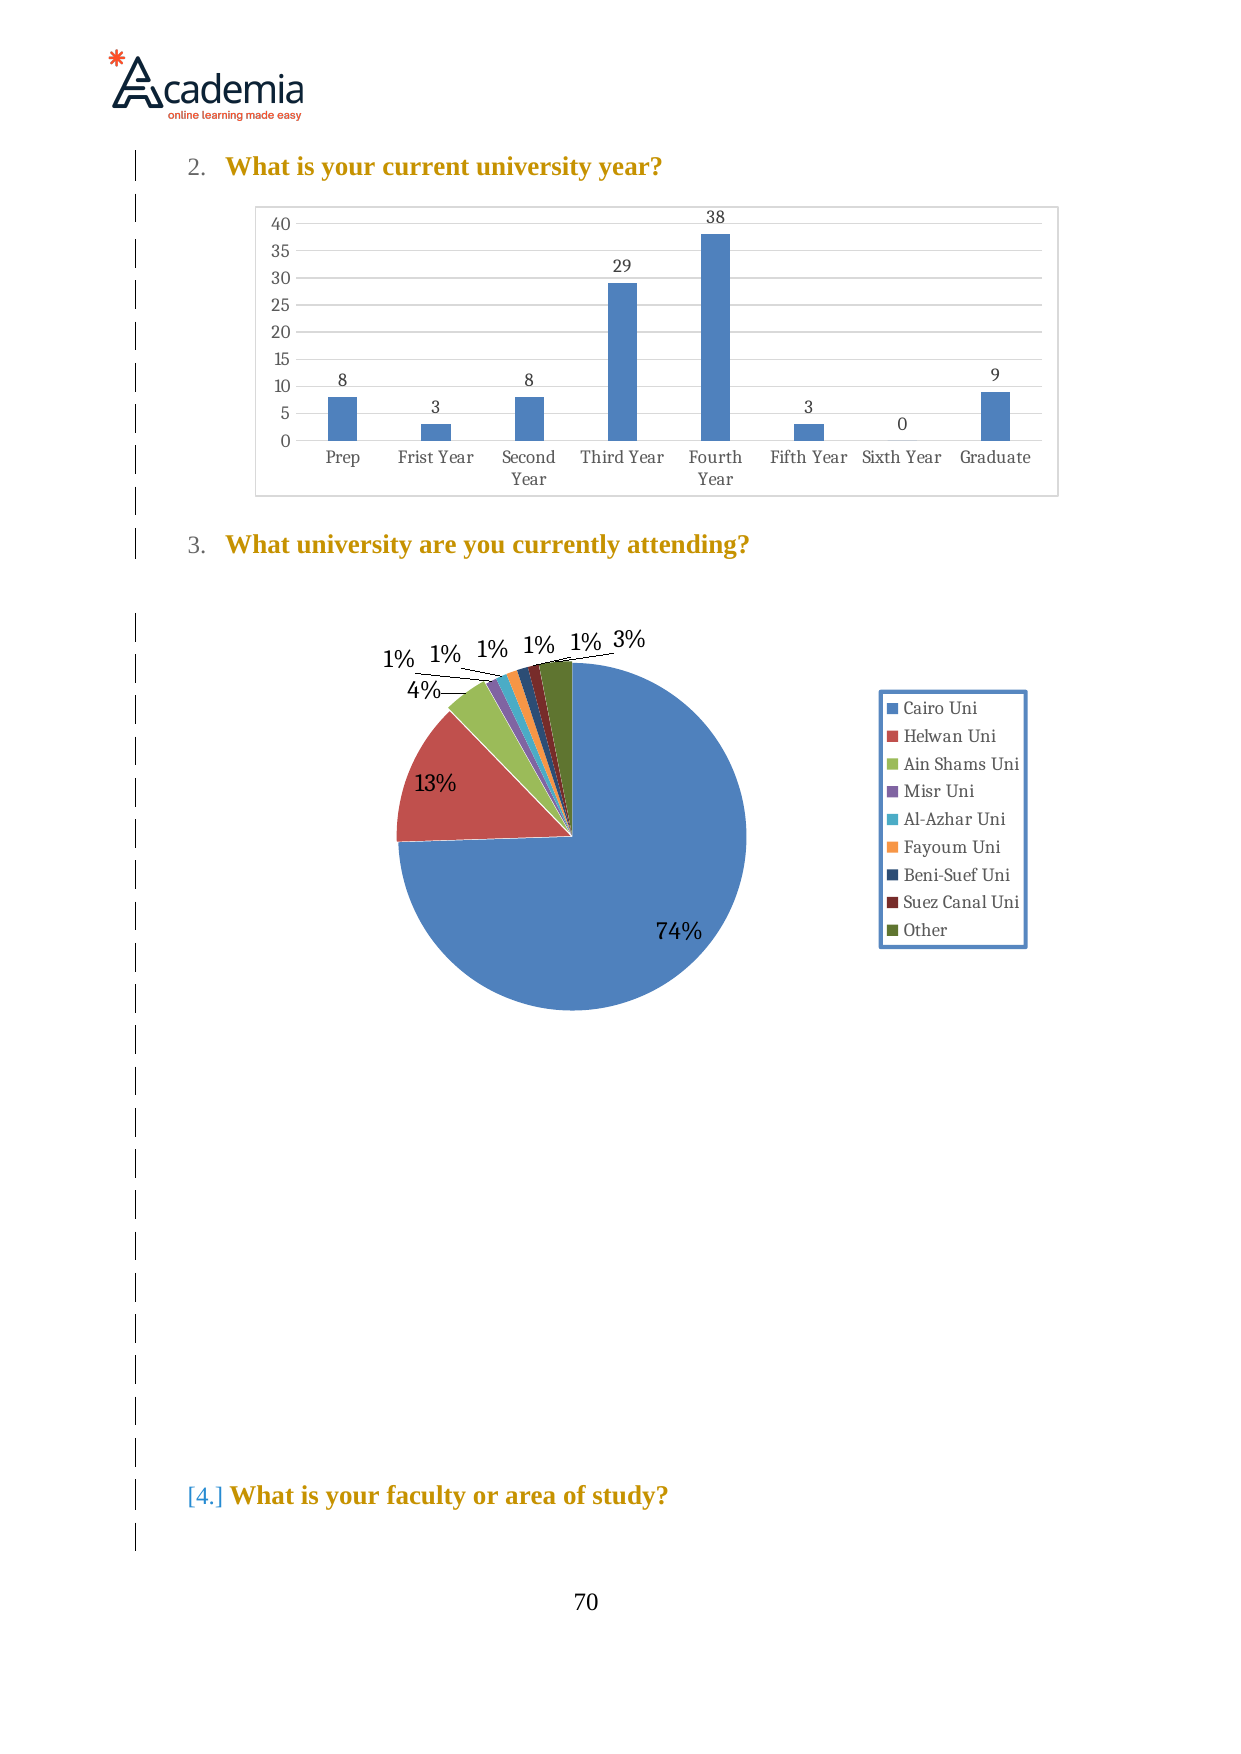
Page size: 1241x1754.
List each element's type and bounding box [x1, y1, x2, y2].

picture [108, 48, 303, 121]
